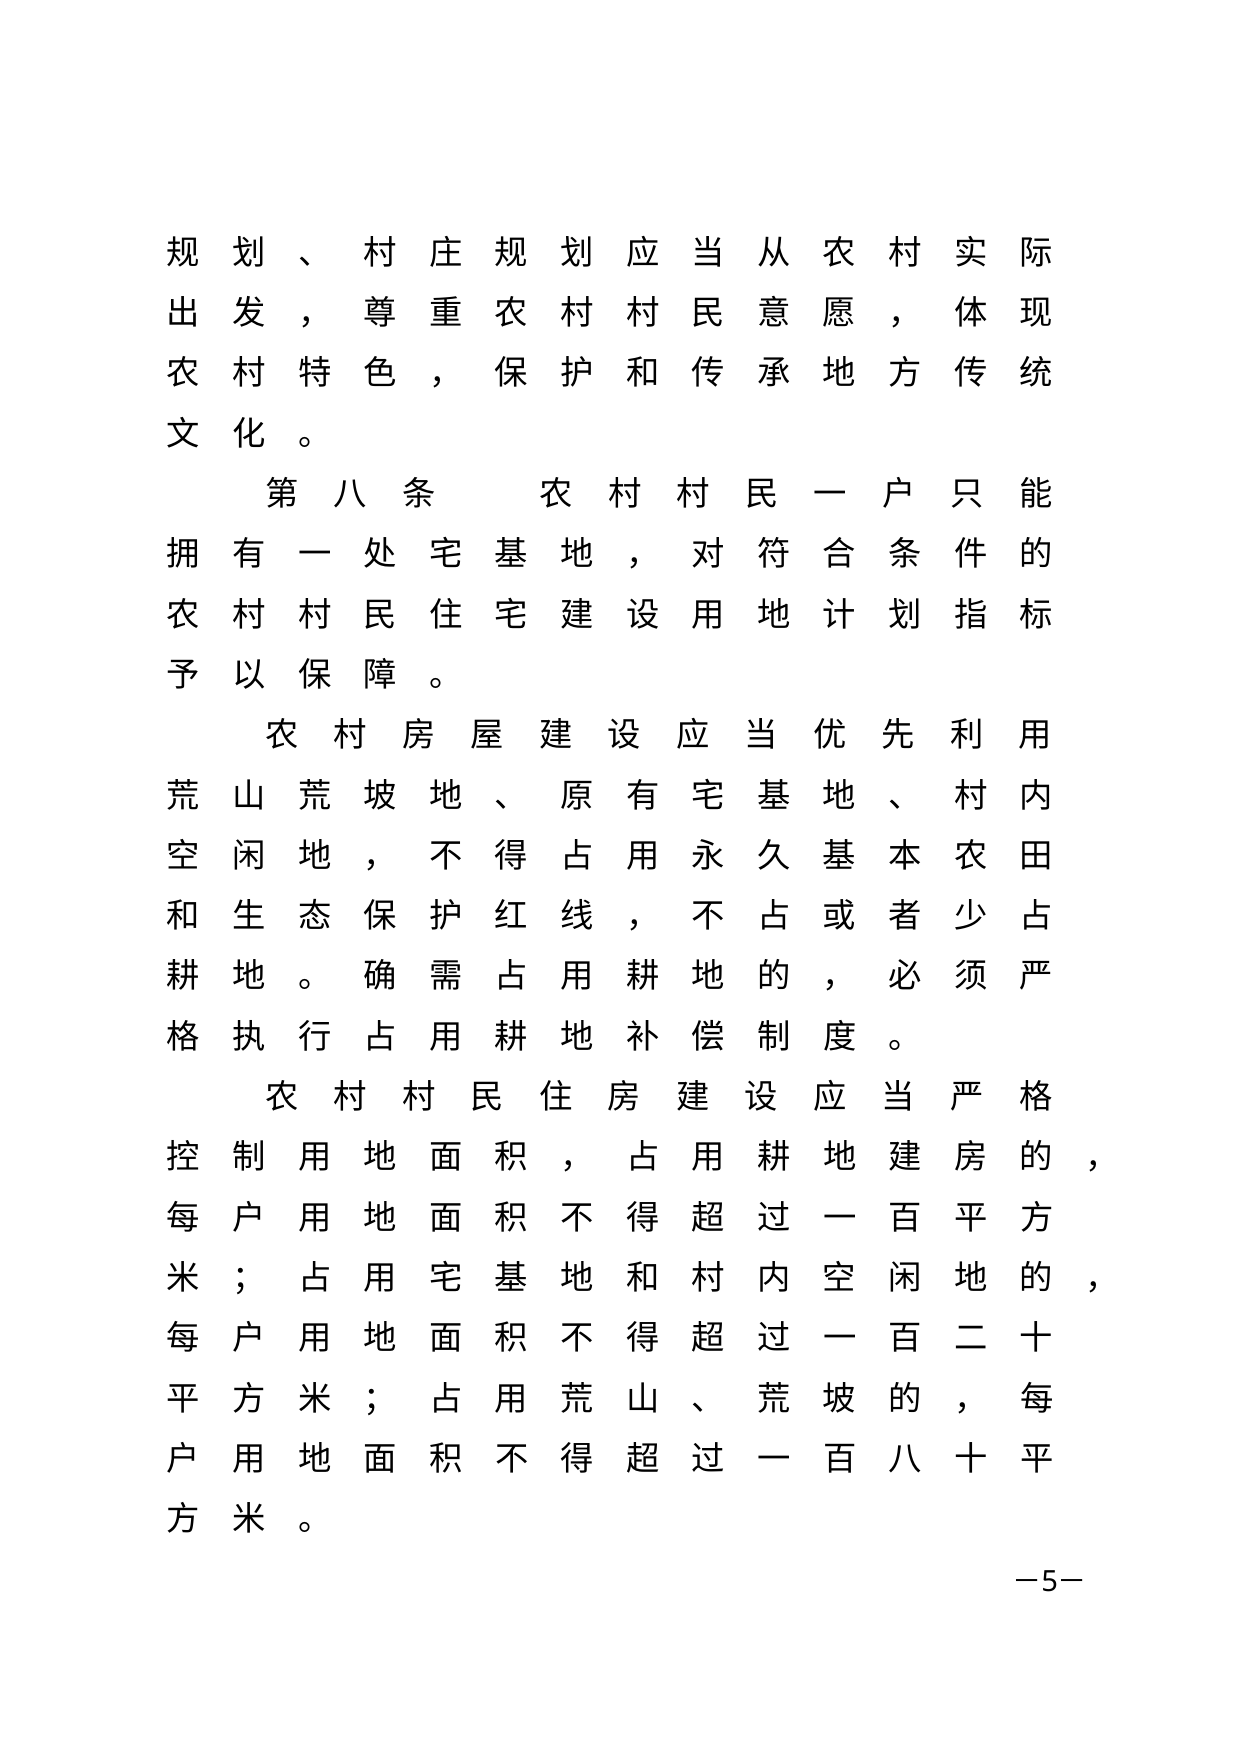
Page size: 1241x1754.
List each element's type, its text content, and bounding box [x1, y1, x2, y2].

text 农村房屋建设应当优先利用荒山荒坡地、原有宅基地、村内空闲地，不得占用永久基本农田和生态保护红线，不占或者少占耕地。确需占用耕地的，必须严格执行占用耕地补偿制度。 [167, 702, 1085, 1064]
text 第八条 农村村民一户只能拥有一处宅基地，对符合条件的农村村民住宅建设用地计划指标予以保障。 [167, 461, 1085, 702]
text 第七条 乡（镇）国土空间规划、村庄规划应当从农村实际出发，尊重农村村民意愿，体现农村特色，保护和传承地方传统文化。 [167, 219, 1085, 461]
text 农村村民住房建设应当严格控制用地面积，占用耕地建房的，每户用地面积不得超过一百平方米；占用宅基地和村内空闲地的，每户用地面积不得超过一百二十平方米；占用荒山、荒坡的，每户用地面积不得超过一百八十平方米。 [167, 1064, 1085, 1546]
